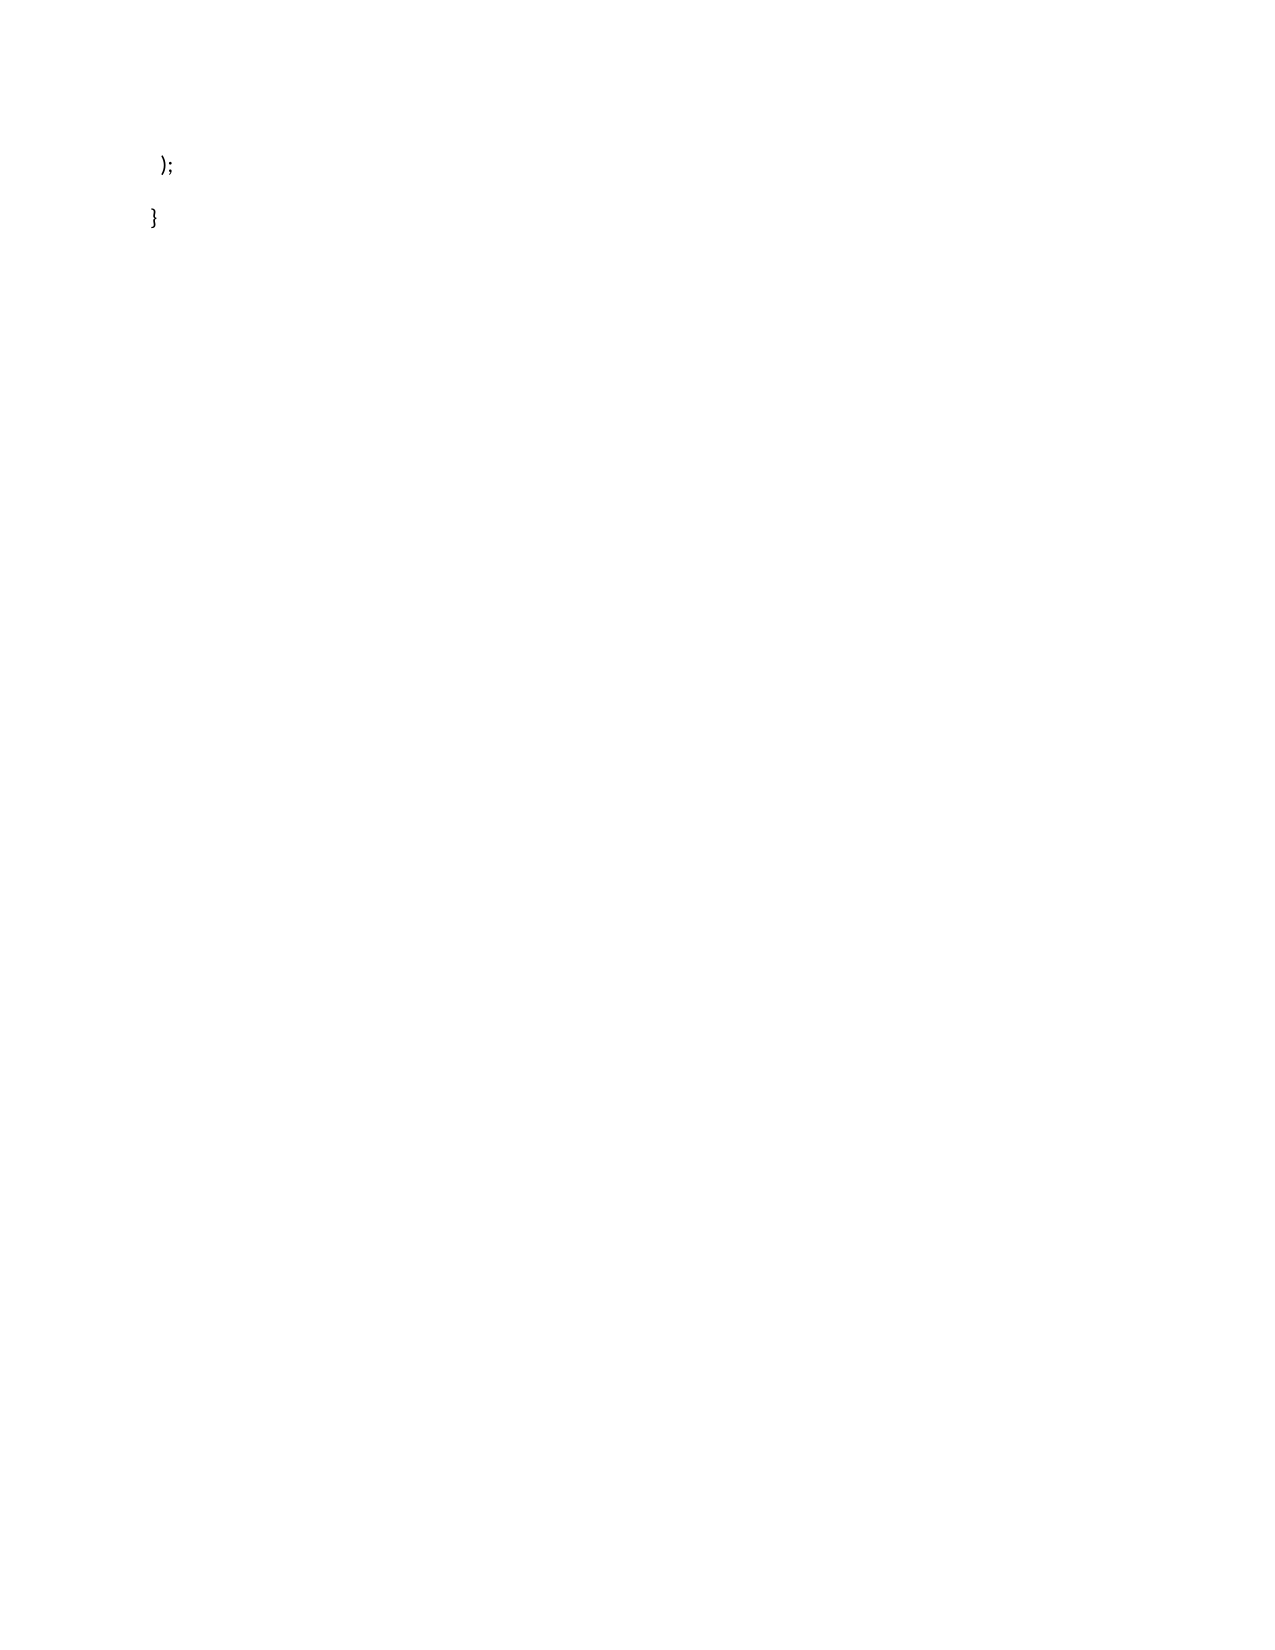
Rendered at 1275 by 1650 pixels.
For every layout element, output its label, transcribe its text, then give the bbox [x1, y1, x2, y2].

text ); [150, 150, 1125, 178]
text } [150, 203, 1125, 231]
